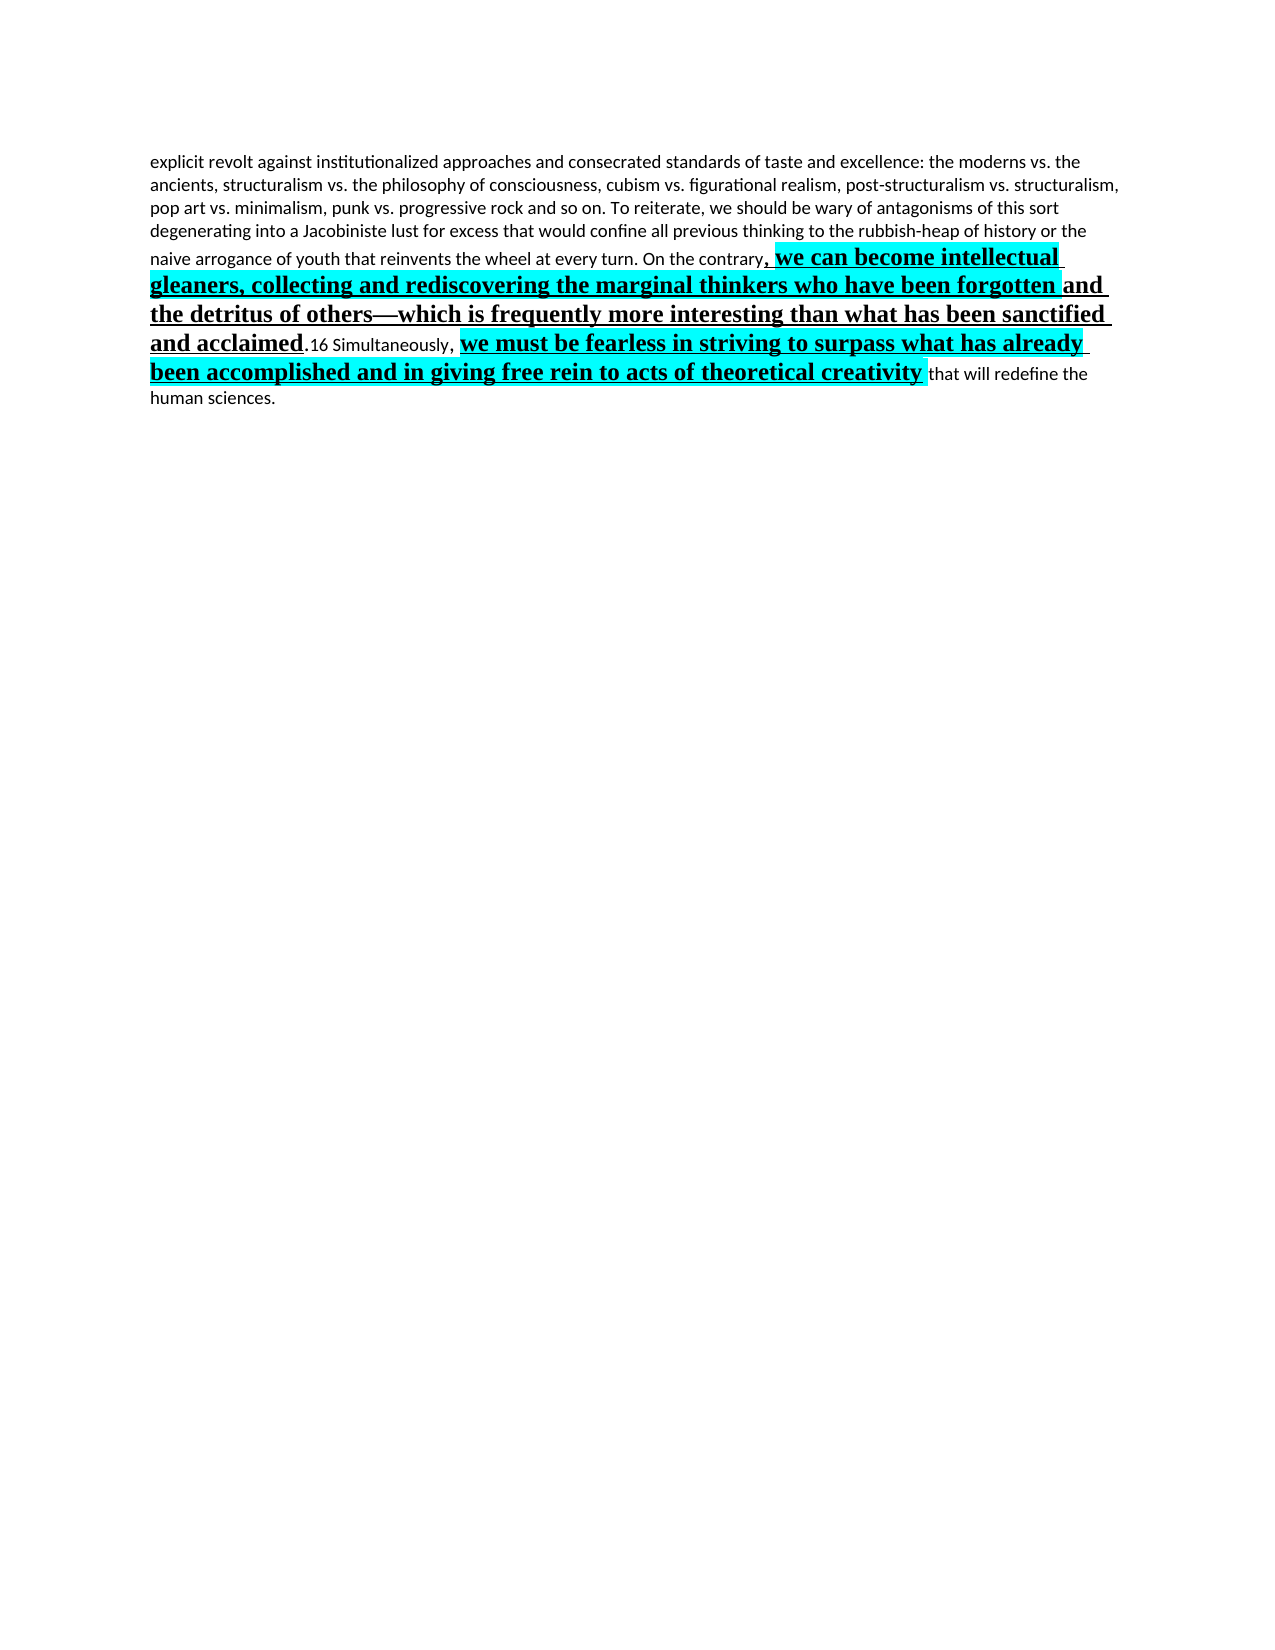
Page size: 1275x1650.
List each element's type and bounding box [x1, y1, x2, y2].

text [150, 150, 1125, 409]
